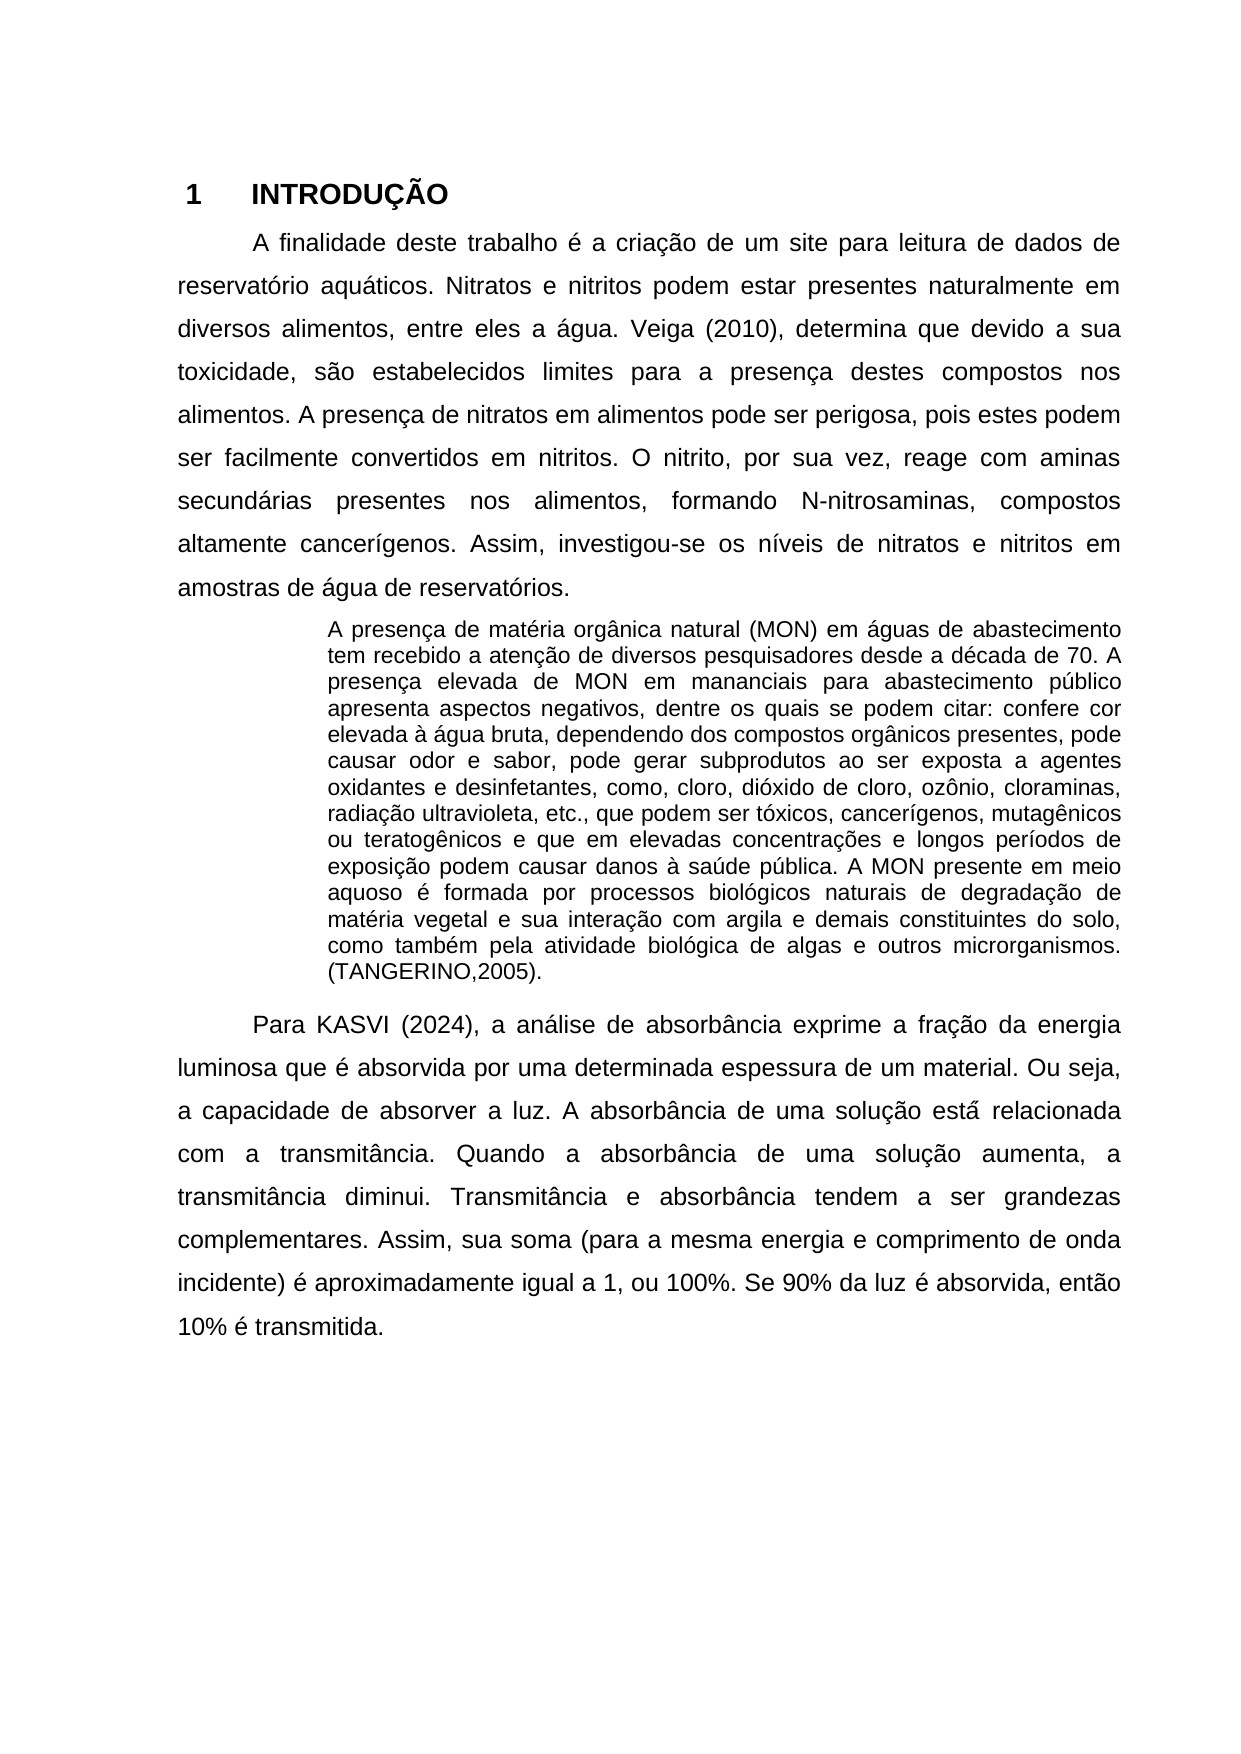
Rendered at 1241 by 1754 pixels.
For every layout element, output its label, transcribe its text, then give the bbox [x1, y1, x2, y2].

subtitle INTRODUÇÃO [177, 177, 1122, 211]
text A presença de matéria orgânica natural (MON) em águas de abastecimento tem recebido a atenção de diversos pesquisadores desde a década de 70. A presença elevada de MON em mananciais para abastecimento público apresenta aspectos negativos, dentre os quais se podem citar: confere cor elevada à água bruta, dependendo dos compostos orgânicos presentes, pode causar odor e sabor, pode gerar subprodutos ao ser exposta a agentes oxidantes e desinfetantes, como, cloro, dióxido de cloro, ozônio, cloraminas, radiação ultravioleta, etc., que podem ser tóxicos, cancerígenos, mutagênicos ou teratogênicos e que em elevadas concentrações e longos períodos de exposição podem causar danos à saúde pública. A MON presente em meio aquoso é formada por processos biológicos naturais de degradação de matéria vegetal e sua interação com argila e demais constituintes do solo, como também pela atividade biológica de algas e outros microrganismos. (TANGERINO,2005). [327, 616, 1122, 984]
text Para KASVI (2024), a análise de absorbância exprime a fração da energia luminosa que é absorvida por uma determinada espessura de um material. Ou seja, a capacidade de absorver a luz. A absorbância de uma solução está́ relacionada com a transmitância. Quando a absorbância de uma solução aumenta, a transmitância diminui. Transmitância e absorbância tendem a ser grandezas complementares. Assim, sua soma (para a mesma energia e comprimento de onda incidente) é aproximadamente igual a 1, ou 100%. Se 90% da luz é absorvida, então 10% é transmitida. [177, 1009, 1122, 1340]
text A finalidade deste trabalho é a criação de um site para leitura de dados de reservatório aquáticos. Nitratos e nitritos podem estar presentes naturalmente em diversos alimentos, entre eles a água. Veiga (2010), determina que devido a sua toxicidade, são estabelecidos limites para a presença destes compostos nos alimentos. A presença de nitratos em alimentos pode ser perigosa, pois estes podem ser facilmente convertidos em nitritos. O nitrito, por sua vez, reage com aminas secundárias presentes nos alimentos, formando N-nitrosaminas, compostos altamente cancerígenos. Assim, investigou-se os níveis de nitratos e nitritos em amostras de água de reservatórios. [177, 227, 1122, 601]
